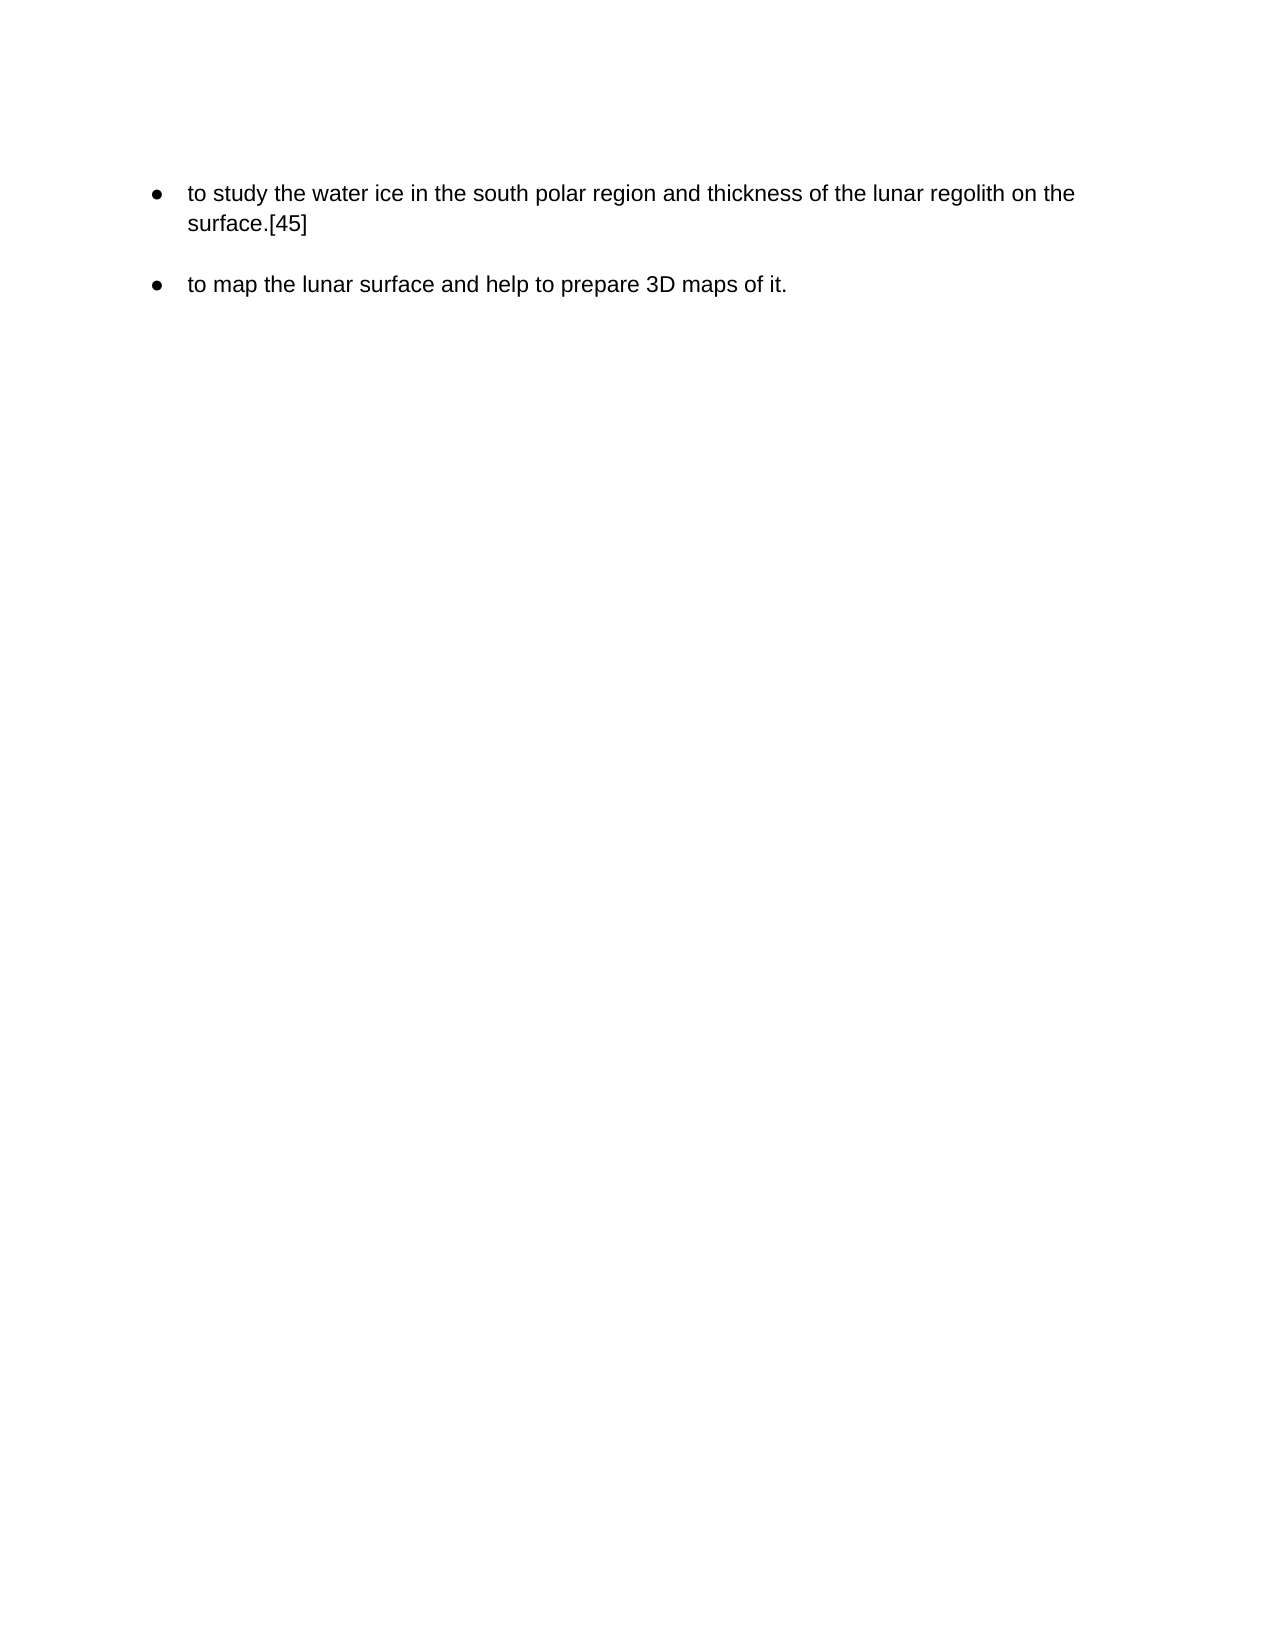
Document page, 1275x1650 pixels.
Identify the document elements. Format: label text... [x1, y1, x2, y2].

list to map the lunar surface and help to prepare 3D maps of it. [150, 271, 1125, 297]
list to study the water ice in the south polar region and thickness of the lunar regolith on the surface.[45] [150, 180, 1125, 237]
